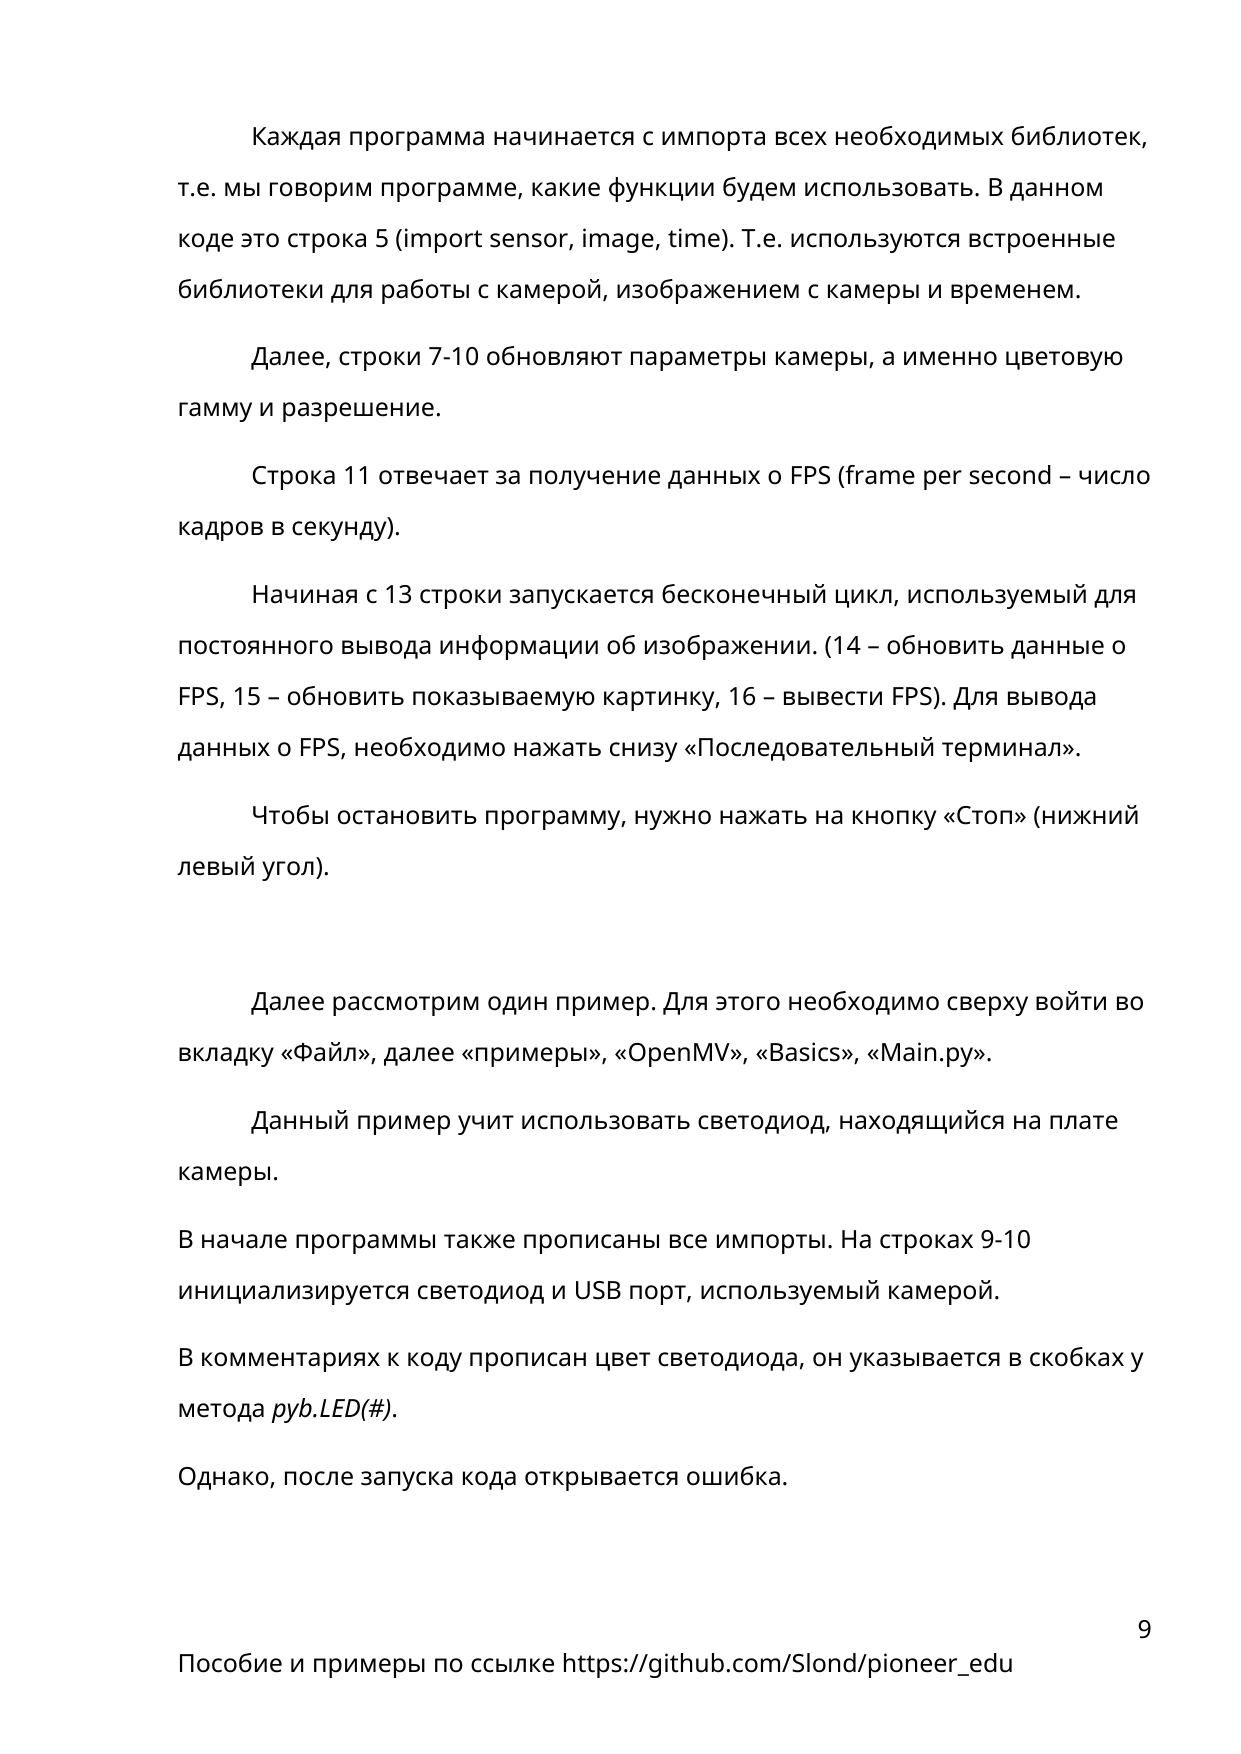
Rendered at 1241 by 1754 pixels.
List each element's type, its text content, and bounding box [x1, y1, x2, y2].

text Строка 11 отвечает за получение данных о FPS (frame per second – число кадров в секунду). [177, 458, 1152, 543]
text Начиная с 13 строки запускается бесконечный цикл, используемый для постоянного вывода информации об изображении. (14 – обновить данные о FPS, 15 – обновить показываемую картинку, 16 – вывести FPS). Для вывода данных о FPS, необходимо нажать снизу «Последовательный терминал». [177, 576, 1152, 764]
text Далее, строки 7-10 обновляют параметры камеры, а именно цветовую гамму и разрешение. [177, 339, 1152, 424]
text Данный пример учит использовать светодиод, находящийся на плате камеры. [177, 1102, 1152, 1188]
text Однако, после запуска кода открывается ошибка. [177, 1459, 1152, 1493]
text Чтобы остановить программу, нужно нажать на кнопку «Стоп» (нижний левый угол). [177, 797, 1152, 882]
text В комментариях к коду прописан цвет светодиода, он указывается в скобках у метода pyb.LED(#). [177, 1340, 1152, 1425]
text Далее рассмотрим один пример. Для этого необходимо сверху войти во вкладку «Файл», далее «примеры», «OpenMV», «Basics», «Main.py». [177, 984, 1152, 1069]
text Каждая программа начинается с импорта всех необходимых библиотек, т.е. мы говорим программе, какие функции будем использовать. В данном коде это строка 5 (import sensor, image, time). Т.е. используются встроенные библиотеки для работы с камерой, изображением с камеры и временем. [177, 118, 1152, 305]
text В начале программы также прописаны все импорты. На строках 9-10 инициализируется светодиод и USB порт, используемый камерой. [177, 1221, 1152, 1306]
